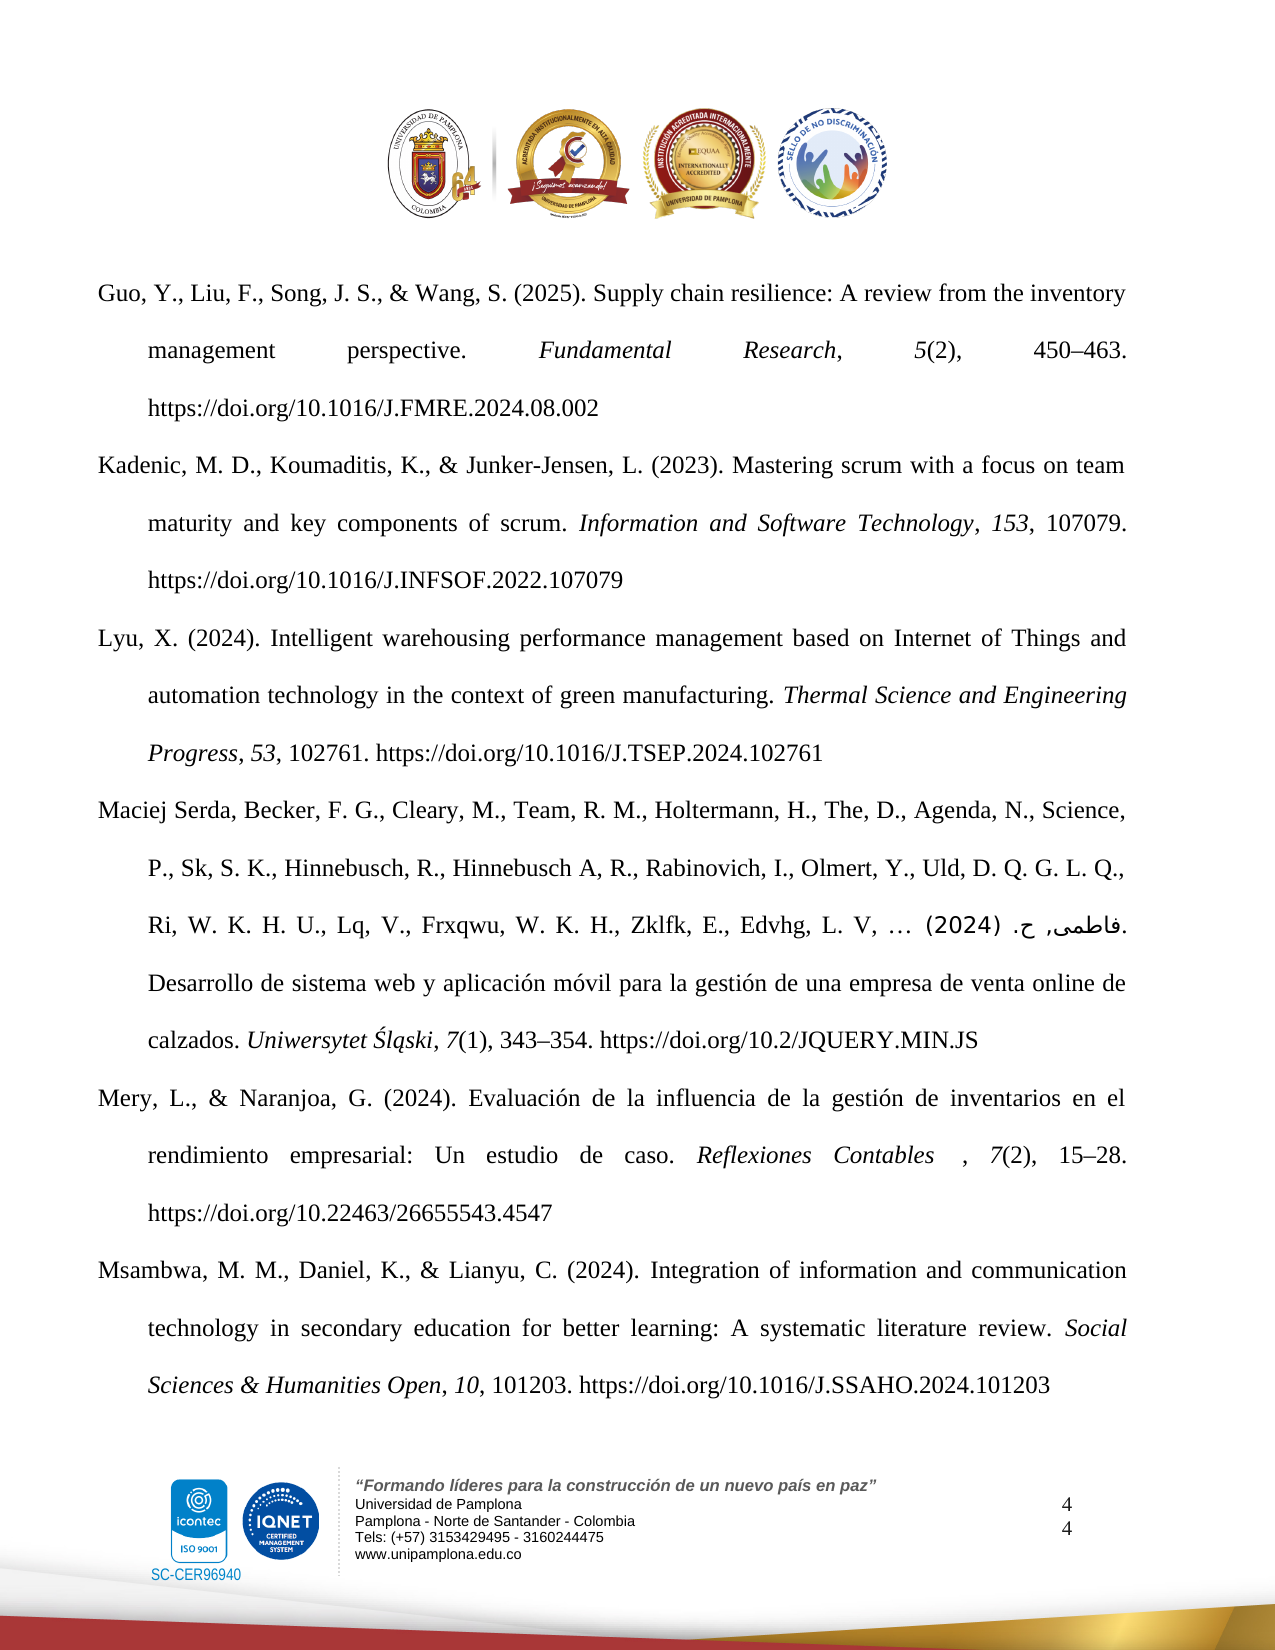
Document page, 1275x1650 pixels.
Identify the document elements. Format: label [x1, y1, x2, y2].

picture [383, 98, 892, 229]
picture [0, 1476, 1275, 1650]
